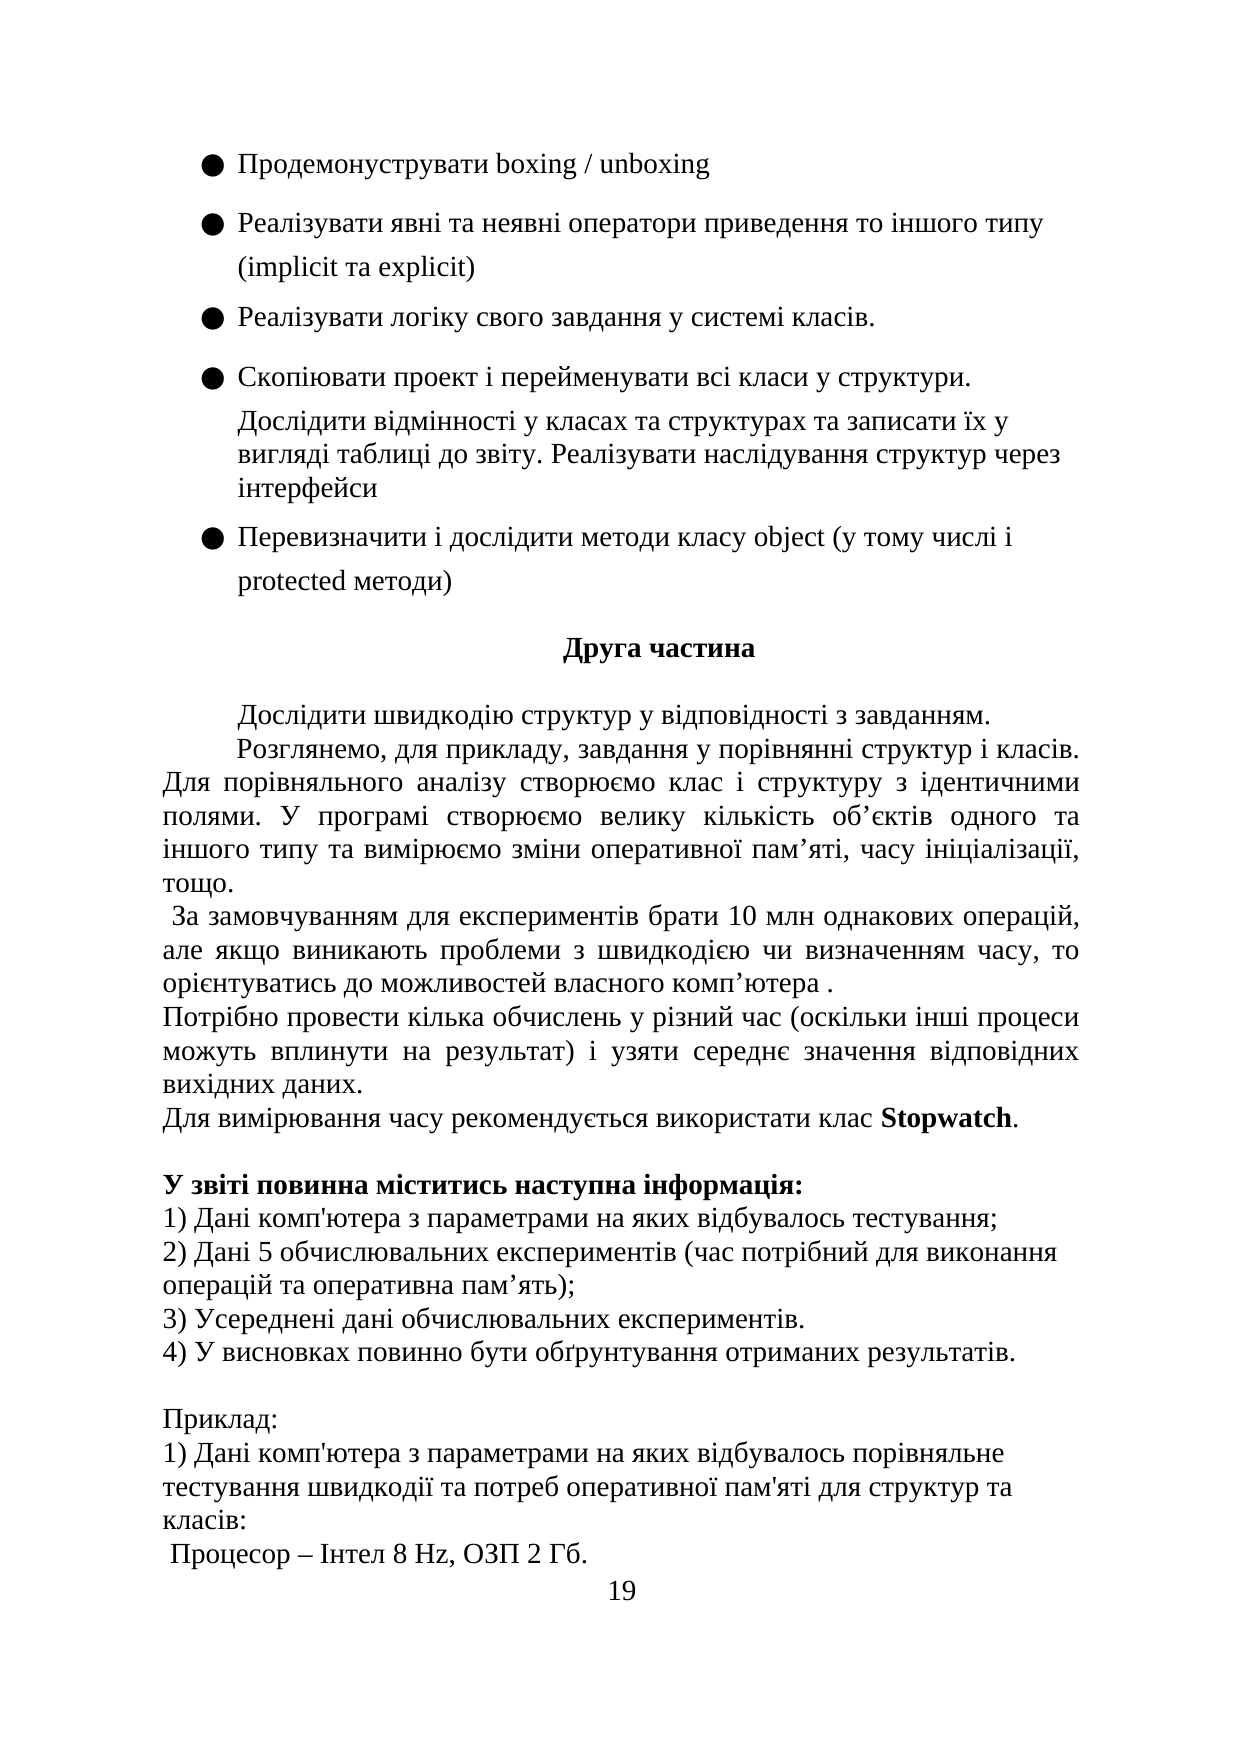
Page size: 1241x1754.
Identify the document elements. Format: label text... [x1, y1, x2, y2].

text Для вимірювання часу рекомендується використати клас Stopwatch. [162, 1100, 1081, 1133]
text Дослідити швидкодію структур у відповідності з завданням. [237, 697, 1081, 731]
text У звіті повинна міститись наступна інформація: [162, 1167, 1081, 1200]
text Розглянемо, для прикладу, завдання у порівнянні структур і класів. Для порівняльного аналізу створюємо клас і структуру з ідентичними полями. У програмі створюємо велику кількість об’єктів одного та іншого типу та вимірюємо зміни оперативної пам’яті, часу ініціалізації, тощо. [162, 731, 1081, 898]
text Процесор – Інтел 8 Hz, ОЗП 2 Гб. [162, 1536, 1081, 1569]
list Реалізувати логіку свого завдання у системі класів. [200, 283, 1081, 343]
text 1) Дані комп'ютера з параметрами на яких відбувалось тестування; [162, 1200, 1081, 1234]
text 3) Усереднені дані обчислювальних експериментів. [162, 1301, 1081, 1334]
text 1) Дані комп'ютера з параметрами на яких відбувалось порівняльне тестування швидкодії та потреб оперативної пам'яті для структур та класів: [162, 1435, 1081, 1536]
text Друга частина [237, 630, 1081, 664]
text 4) У висновках повинно бути обґрунтування отриманих результатів. [162, 1334, 1081, 1368]
text Приклад: [162, 1402, 1081, 1435]
text Потрібно провести кілька обчислень у різний час (оскільки інші процеси можуть вплинути на результат) і узяти середнє значення відповідних вихідних даних. [162, 999, 1081, 1100]
text 2) Дані 5 обчислювальних експериментів (час потрібний для виконання операцій та оперативна пам’ять); [162, 1234, 1081, 1301]
text За замовчуванням для експериментів брати 10 млн однакових операцій, але якщо виникають проблеми з швидкодією чи визначенням часу, то орієнтуватись до можливостей власного комп’ютера . [162, 898, 1081, 999]
list Скопіювати проект і перейменувати всі класи у структури. Дослідити відмінності у класах та структурах та записати їх у вигляді таблиці до звіту. Реалізувати наслідування структур через інтерфейси [200, 343, 1081, 503]
list Продемонуструвати boxing / unboxing [200, 130, 1081, 190]
list Перевизначити і дослідити методи класу object (у тому числі і protected методи) [200, 503, 1081, 597]
list Реалізувати явні та неявні оператори приведення то іншого типу (implicit та explicit) [200, 190, 1081, 283]
